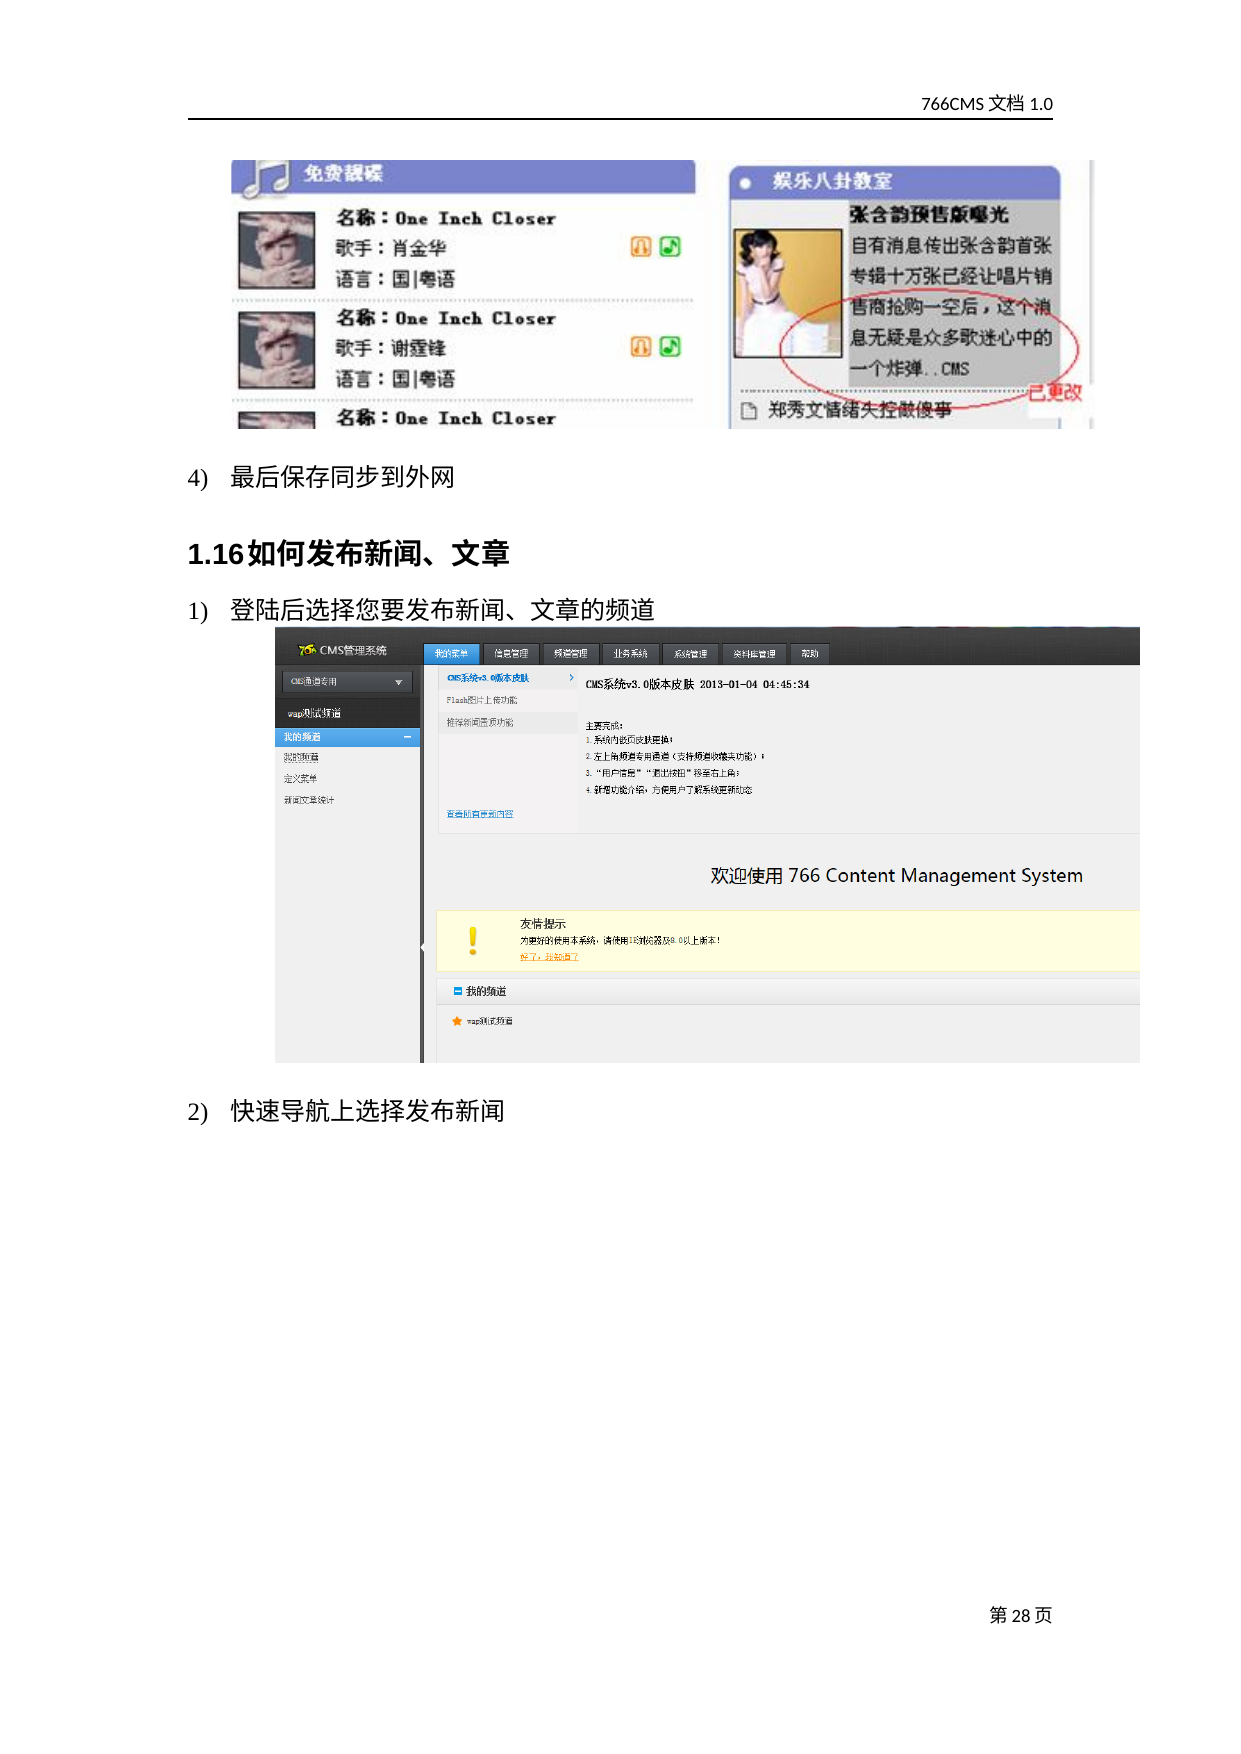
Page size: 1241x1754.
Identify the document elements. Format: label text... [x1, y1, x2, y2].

subtitle 如何发布新闻、文章 [187, 519, 1053, 584]
text 4) 最后保存同步到外网 [187, 458, 1053, 494]
text 1) 登陆后选择您要发布新闻、文章的频道 [187, 590, 1053, 626]
text 2) 快速导航上选择发布新闻 [187, 1091, 1053, 1128]
picture [231, 160, 1096, 429]
picture [275, 626, 1140, 1063]
